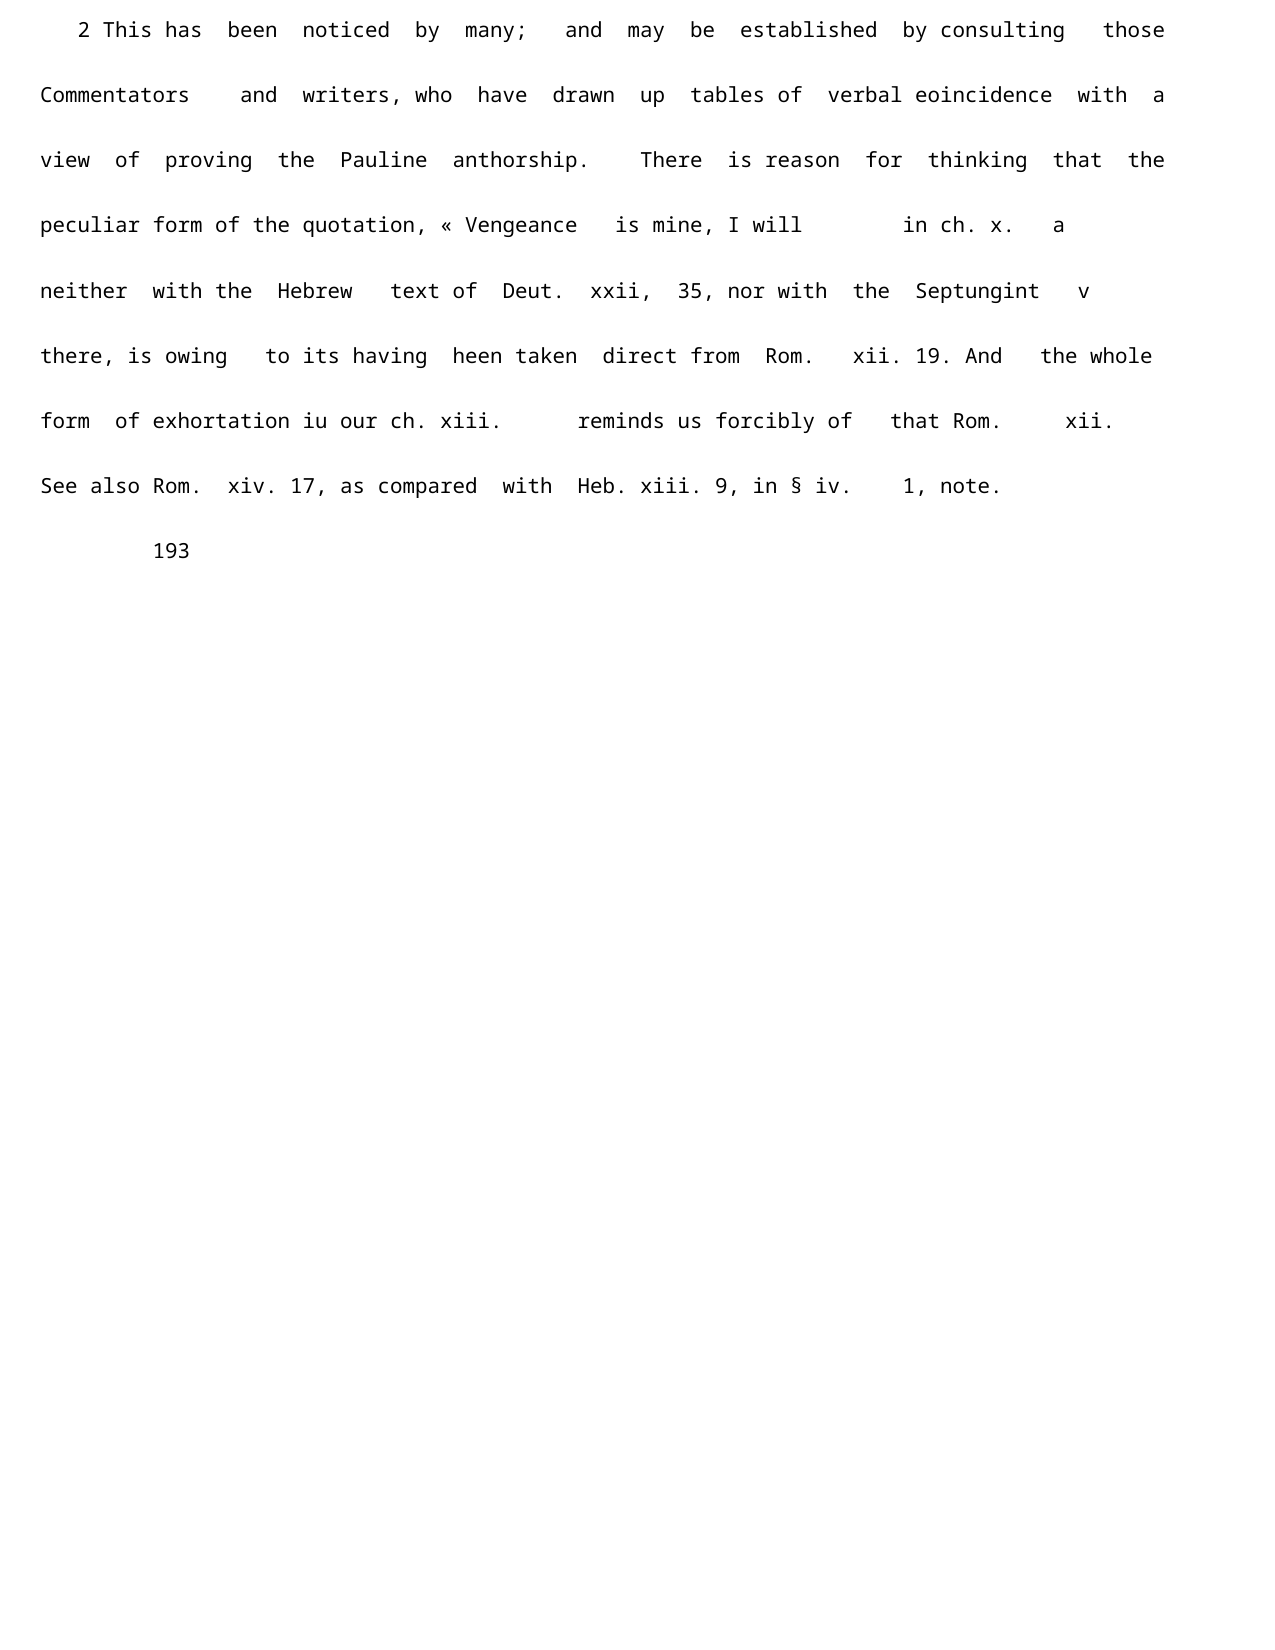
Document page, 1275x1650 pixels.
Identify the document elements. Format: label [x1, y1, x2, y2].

text [15, 15, 1260, 1149]
